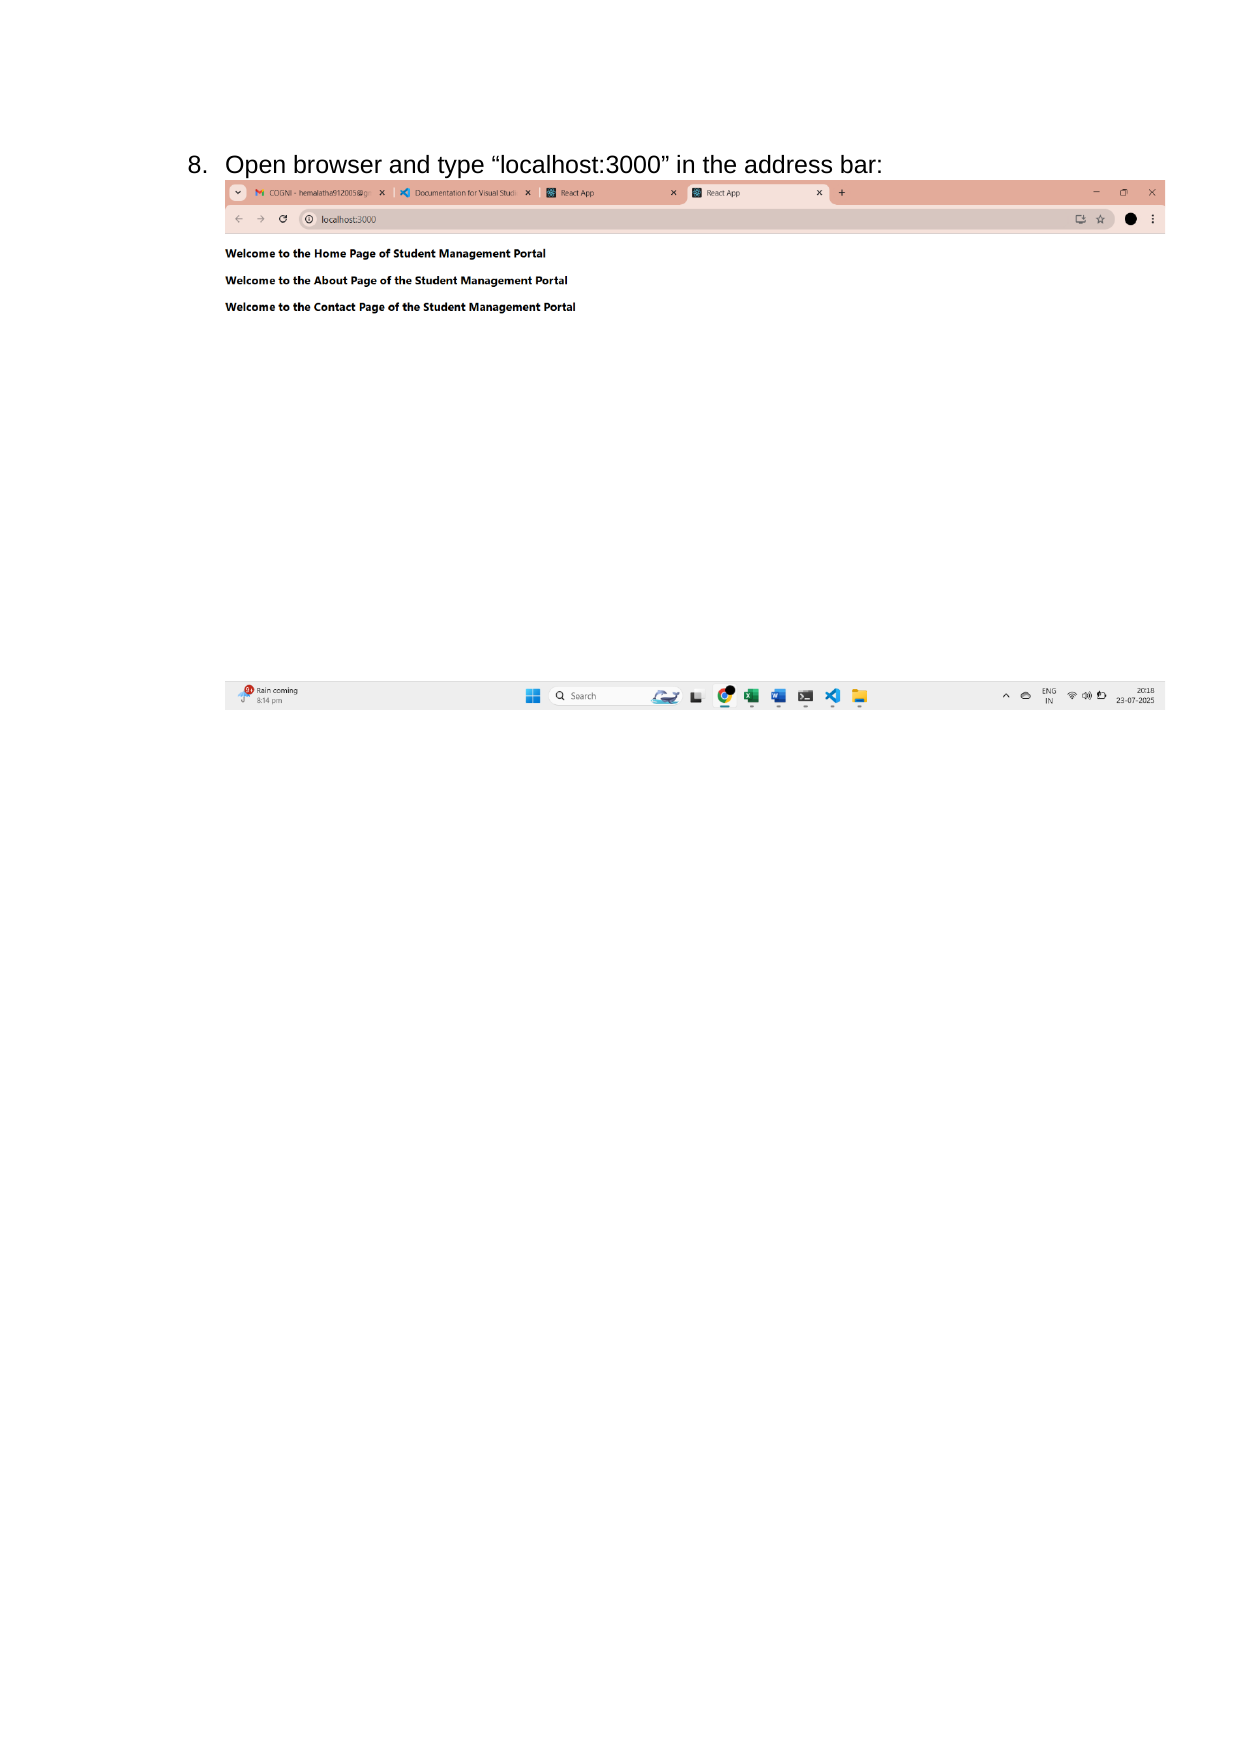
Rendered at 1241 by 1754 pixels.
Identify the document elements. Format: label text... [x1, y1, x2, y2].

picture [225, 180, 1166, 710]
